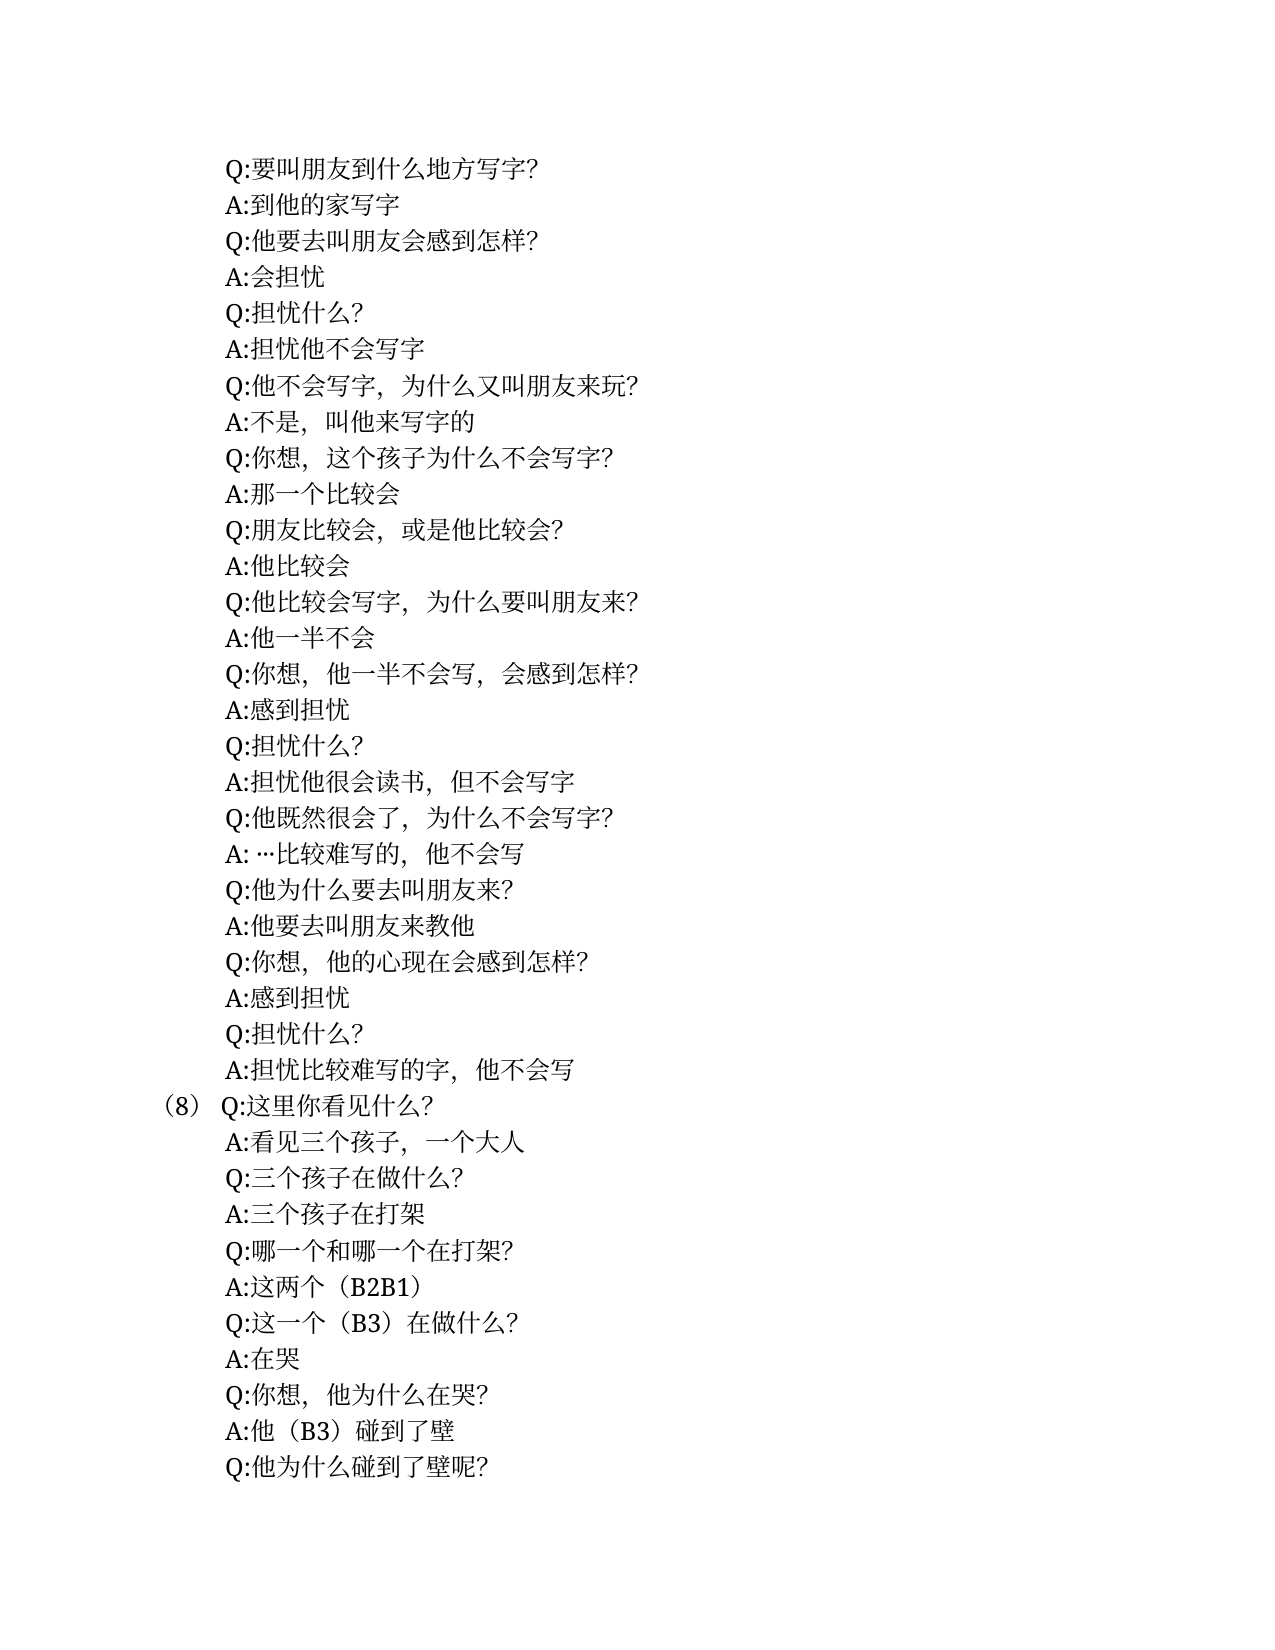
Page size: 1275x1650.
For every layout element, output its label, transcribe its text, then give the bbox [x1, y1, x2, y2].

text A:看见三个孩子，一个大人 [150, 1123, 1125, 1159]
text Q:他为什么要去叫朋友来？ [150, 871, 1125, 907]
text Q:你想，这个孩子为什么不会写字？ [150, 438, 1125, 474]
text Q:你想，他的心现在会感到怎样？ [150, 943, 1125, 979]
text Q:这一个（B3）在做什么？ [150, 1303, 1125, 1339]
text A:感到担忧 [150, 691, 1125, 727]
text A: ···比较难写的，他不会写 [150, 835, 1125, 871]
text A:不是，叫他来写字的 [150, 402, 1125, 438]
text A:他要去叫朋友来教他 [150, 907, 1125, 943]
text Q:他为什么碰到了壁呢？ [150, 1447, 1125, 1483]
text A:三个孩子在打架 [150, 1195, 1125, 1231]
text Q:他既然很会了，为什么不会写字？ [150, 799, 1125, 835]
text （8） Q:这里你看见什么？ [150, 1087, 1125, 1123]
text Q:担忧什么？ [150, 294, 1125, 330]
text A:到他的家写字 [150, 186, 1125, 222]
text Q:他比较会写字，为什么要叫朋友来？ [150, 582, 1125, 618]
text A:那一个比较会 [150, 474, 1125, 510]
text Q:你想，他为什么在哭？ [150, 1375, 1125, 1411]
text Q:你想，他一半不会写，会感到怎样？ [150, 654, 1125, 691]
text A:担忧他不会写字 [150, 330, 1125, 366]
text A:他（B3）碰到了壁 [150, 1411, 1125, 1447]
text A:会担忧 [150, 258, 1125, 294]
text Q:担忧什么？ [150, 1015, 1125, 1051]
text A:他比较会 [150, 546, 1125, 582]
text Q:三个孩子在做什么？ [150, 1159, 1125, 1195]
text A:担忧比较难写的字，他不会写 [150, 1051, 1125, 1087]
text Q:担忧什么？ [150, 727, 1125, 763]
text Q:哪一个和哪一个在打架？ [150, 1231, 1125, 1267]
text Q:他要去叫朋友会感到怎样？ [150, 222, 1125, 258]
text Q:朋友比较会，或是他比较会？ [150, 510, 1125, 546]
text A:感到担忧 [150, 979, 1125, 1015]
text A:在哭 [150, 1339, 1125, 1375]
text A:担忧他很会读书，但不会写字 [150, 763, 1125, 799]
text Q:他不会写字，为什么又叫朋友来玩？ [150, 366, 1125, 402]
text A:这两个（B2B1） [150, 1267, 1125, 1303]
text Q:要叫朋友到什么地方写字？ [150, 150, 1125, 186]
text A:他一半不会 [150, 618, 1125, 654]
